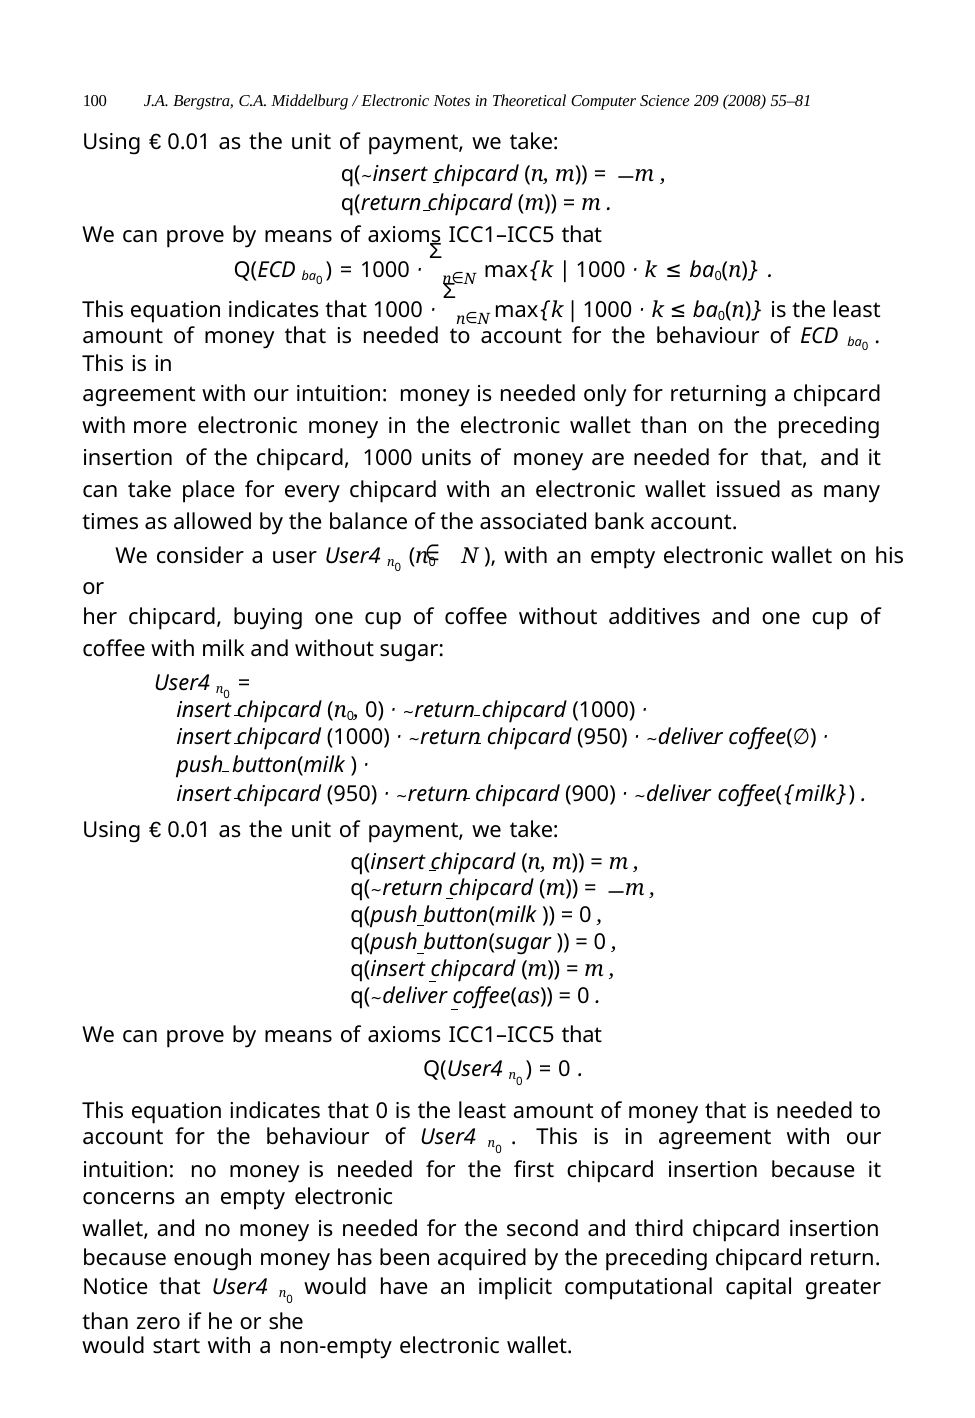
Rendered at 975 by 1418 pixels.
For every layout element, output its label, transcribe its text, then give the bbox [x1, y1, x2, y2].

text We can prove by means of axioms ICC1–ICC5 that [82, 1018, 904, 1048]
text We can prove by means of axioms ICC1–ICC5 that [82, 226, 904, 247]
text her chipcard, buying one cup of coffee without additives and one cup of coffee with milk and without sugar: [82, 601, 881, 663]
text Using € 0.01 as the unit of payment, we take: [82, 126, 904, 156]
text User4 n0 = [154, 665, 904, 697]
text This equation indicates that 1000 · Σn∈N max{k | 1000 · k ≤ ba0(n)} is the least amount of money that is needed to account for the behaviour of ECD ba0 . This is in [82, 285, 881, 378]
text q(insert chipcard (n, m)) = m , q(∼return chipcard (m)) = m , q(push button(milk )) = 0 , q(push button(sugar )) = 0 , q(insert chipcard (m)) = m , q(∼deliver coffee(as)) = 0 . [350, 848, 663, 1009]
text push button(milk ) · [176, 750, 904, 778]
text Q(ECD ba0 ) = 1000 · Σn∈N max{k | 1000 · k ≤ ba0(n)} . [103, 247, 904, 285]
text insert chipcard (950) · ∼return chipcard (900) · ∼deliver coffee({milk}) . [176, 778, 904, 807]
text Q(User4 n0 ) = 0 . [103, 1053, 904, 1088]
text q(∼insert chipcard (n, m)) = m , [341, 158, 904, 187]
text We consider a user User4 n0 (n0 N ), with an empty electronic wallet on his or [82, 538, 904, 601]
text would start with a non-empty electronic wallet. [82, 1336, 904, 1358]
text insert chipcard (1000) · ∼return chipcard (950) · ∼deliver coffee(∅) · [176, 722, 904, 750]
text This equation indicates that 0 is the least amount of money that is needed to account for the behaviour of User4 n0 . This is in agreement with our intuition: no money is needed for the first chipcard insertion because it concerns an empty electronic [82, 1097, 881, 1211]
text Using € 0.01 as the unit of payment, we take: [82, 814, 904, 843]
text insert chipcard (n0, 0) · ∼return chipcard (1000) · [176, 697, 904, 722]
text q(return chipcard (m)) = m . [341, 187, 904, 217]
text agreement with our intuition: money is needed only for returning a chipcard with more electronic money in the electronic wallet than on the preceding insertion of the chipcard, 1000 units of money are needed for that, and it can take place for every chipcard with an electronic wallet issued as many times as allowed by the balance of the associated bank account. [82, 378, 882, 536]
text wallet, and no money is needed for the second and third chipcard insertion because enough money has been acquired by the preceding chipcard return. Notice that User4 n0 would have an implicit computational capital greater than zero if he or she [82, 1213, 882, 1336]
